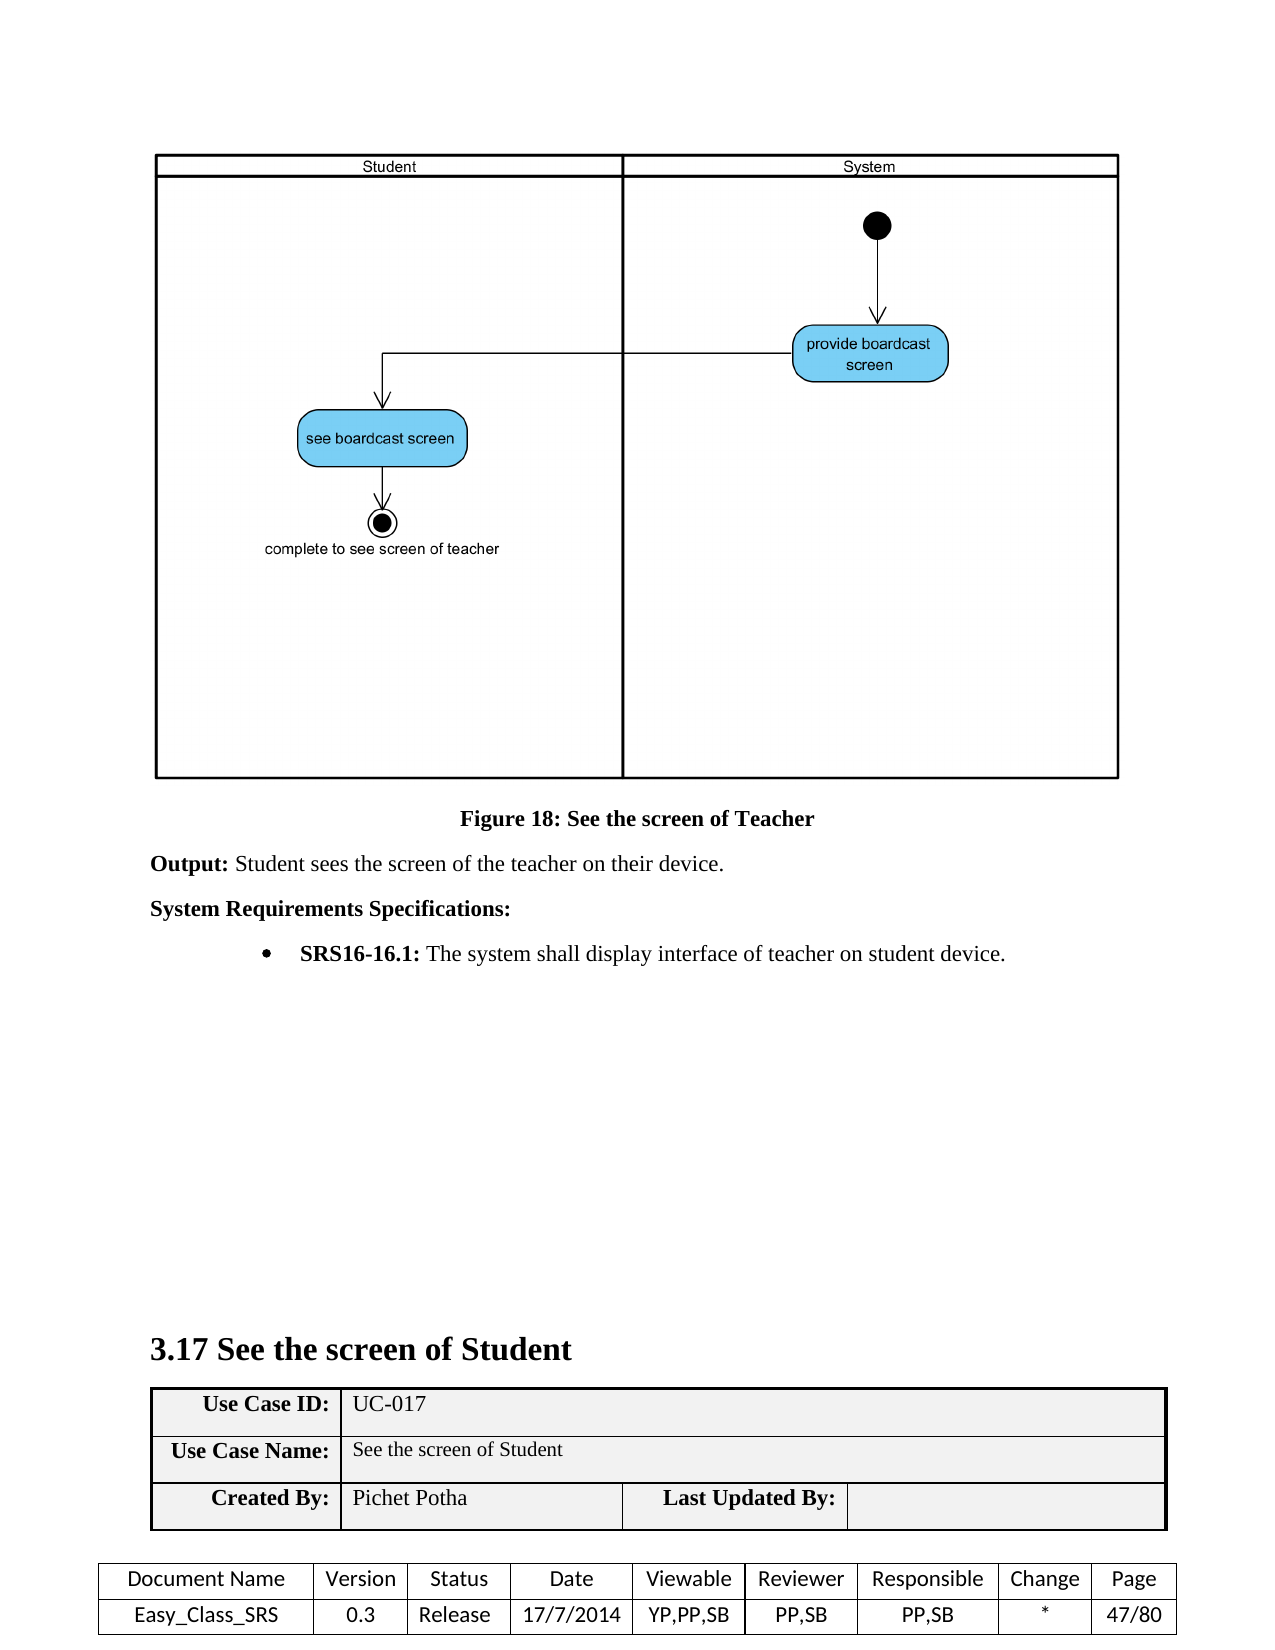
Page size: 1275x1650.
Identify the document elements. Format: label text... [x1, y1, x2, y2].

text Figure 18: See the screen of Teacher [150, 805, 1125, 831]
text Output: Student sees the screen of the teacher on their device. [150, 850, 1125, 876]
text System Requirements Specifications: [150, 895, 1125, 921]
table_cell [342, 1484, 622, 1529]
table_cell Created By: [153, 1484, 340, 1529]
table_header Use Case ID: [153, 1390, 340, 1436]
text 3.17 See the screen of Student [150, 1329, 1125, 1368]
table_cell [848, 1484, 1164, 1529]
picture [150, 150, 1125, 786]
table_header UC-017 [342, 1390, 1164, 1436]
table_cell Use Case Name: [153, 1437, 340, 1482]
list SRS16-16.1: The system shall display interface of teacher on student device. [262, 940, 1125, 966]
table_cell See the screen of Student [342, 1437, 1164, 1482]
table_cell Last Updated By: [623, 1484, 847, 1529]
